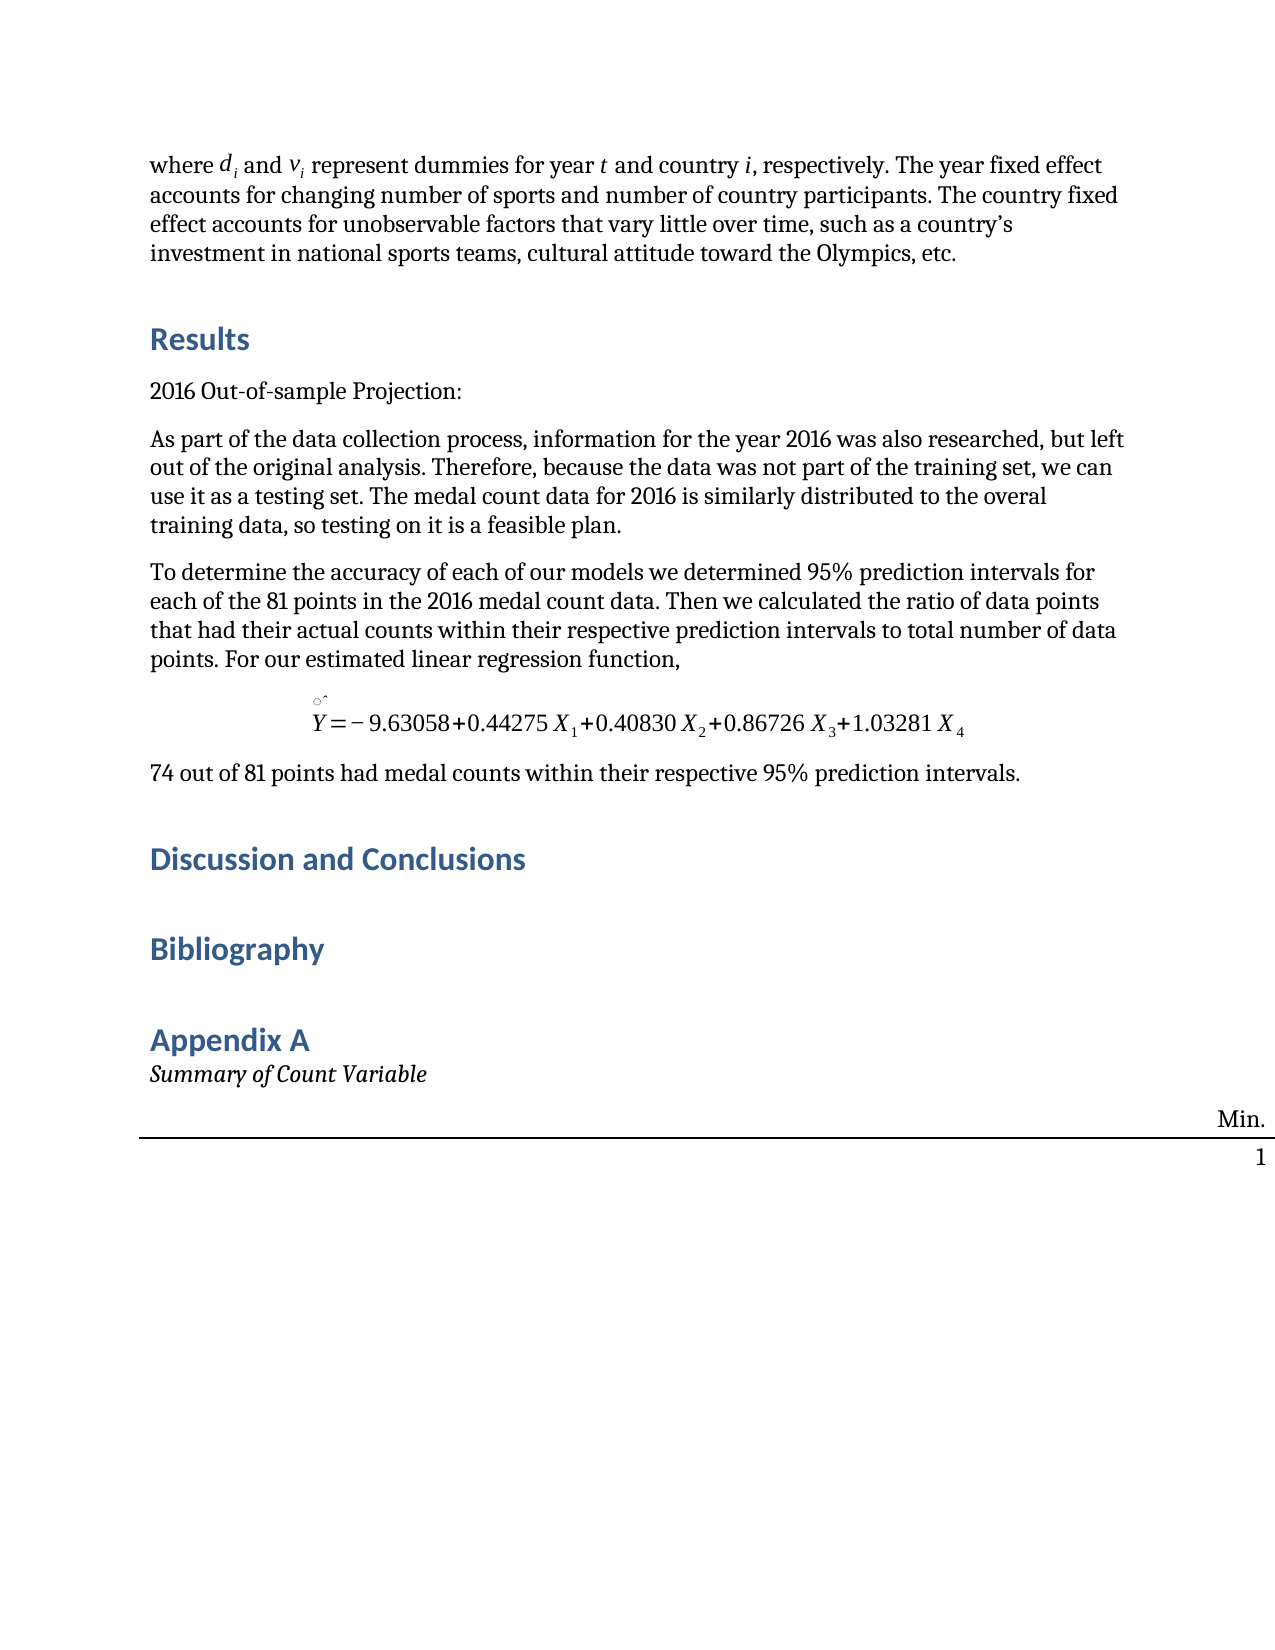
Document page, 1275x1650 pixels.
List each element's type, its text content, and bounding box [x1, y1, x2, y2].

table_cell 1 [139, 1139, 1275, 1175]
text Summary of Count Variable [150, 1060, 1125, 1088]
text where and represent dummies for year and country , respectively. The year fixed effect accounts for changing number of sports and number of country participants. The country fixed effect accounts for unobservable factors that vary little over time, such as a country’s investment in national sports teams, cultural attitude toward the Olympics, etc. [150, 150, 1125, 268]
table_header Min. [139, 1101, 1275, 1137]
text To determine the accuracy of each of our models we determined 95% prediction intervals for each of the 81 points in the 2016 medal count data. Then we calculated the ratio of data points that had their actual counts within their respective prediction intervals to total number of data points. For our estimated linear regression function, [150, 558, 1125, 673]
text 74 out of 81 points had medal counts within their respective 95% prediction intervals. [150, 759, 1125, 787]
subtitle Bibliography [150, 928, 1125, 969]
subtitle Discussion and Conclusions [150, 837, 1125, 878]
subtitle Results [150, 318, 1125, 358]
text 2016 Out-of-sample Projection: [150, 377, 1125, 406]
subtitle Appendix A [150, 1019, 1125, 1060]
text As part of the data collection process, information for the year 2016 was also researched, but left out of the original analysis. Therefore, because the data was not part of the training set, we can use it as a testing set. The medal count data for 2016 is similarly distributed to the overal training data, so testing on it is a feasible plan. [150, 424, 1125, 539]
